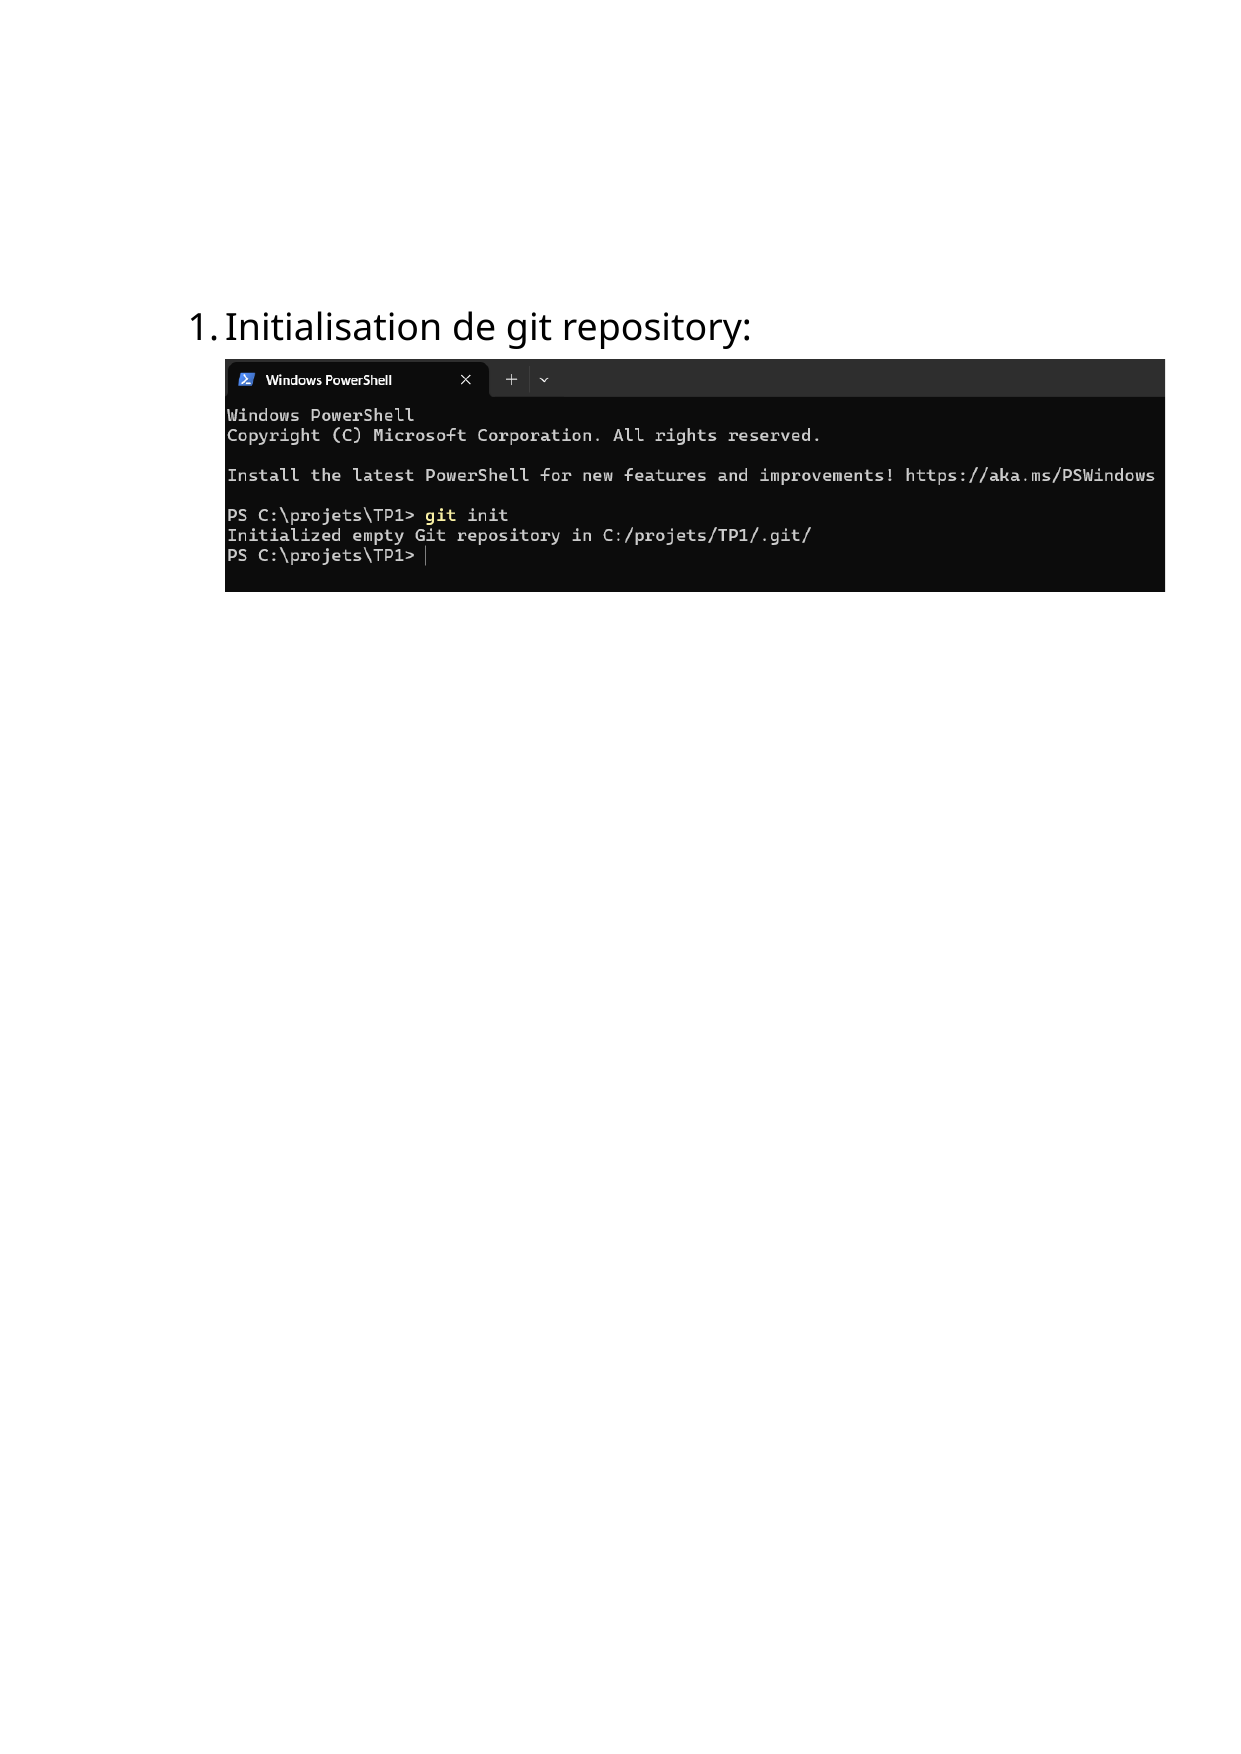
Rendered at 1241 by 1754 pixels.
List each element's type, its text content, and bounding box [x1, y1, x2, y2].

picture [225, 359, 1166, 592]
list Initialisation de git repository: [187, 301, 1090, 352]
